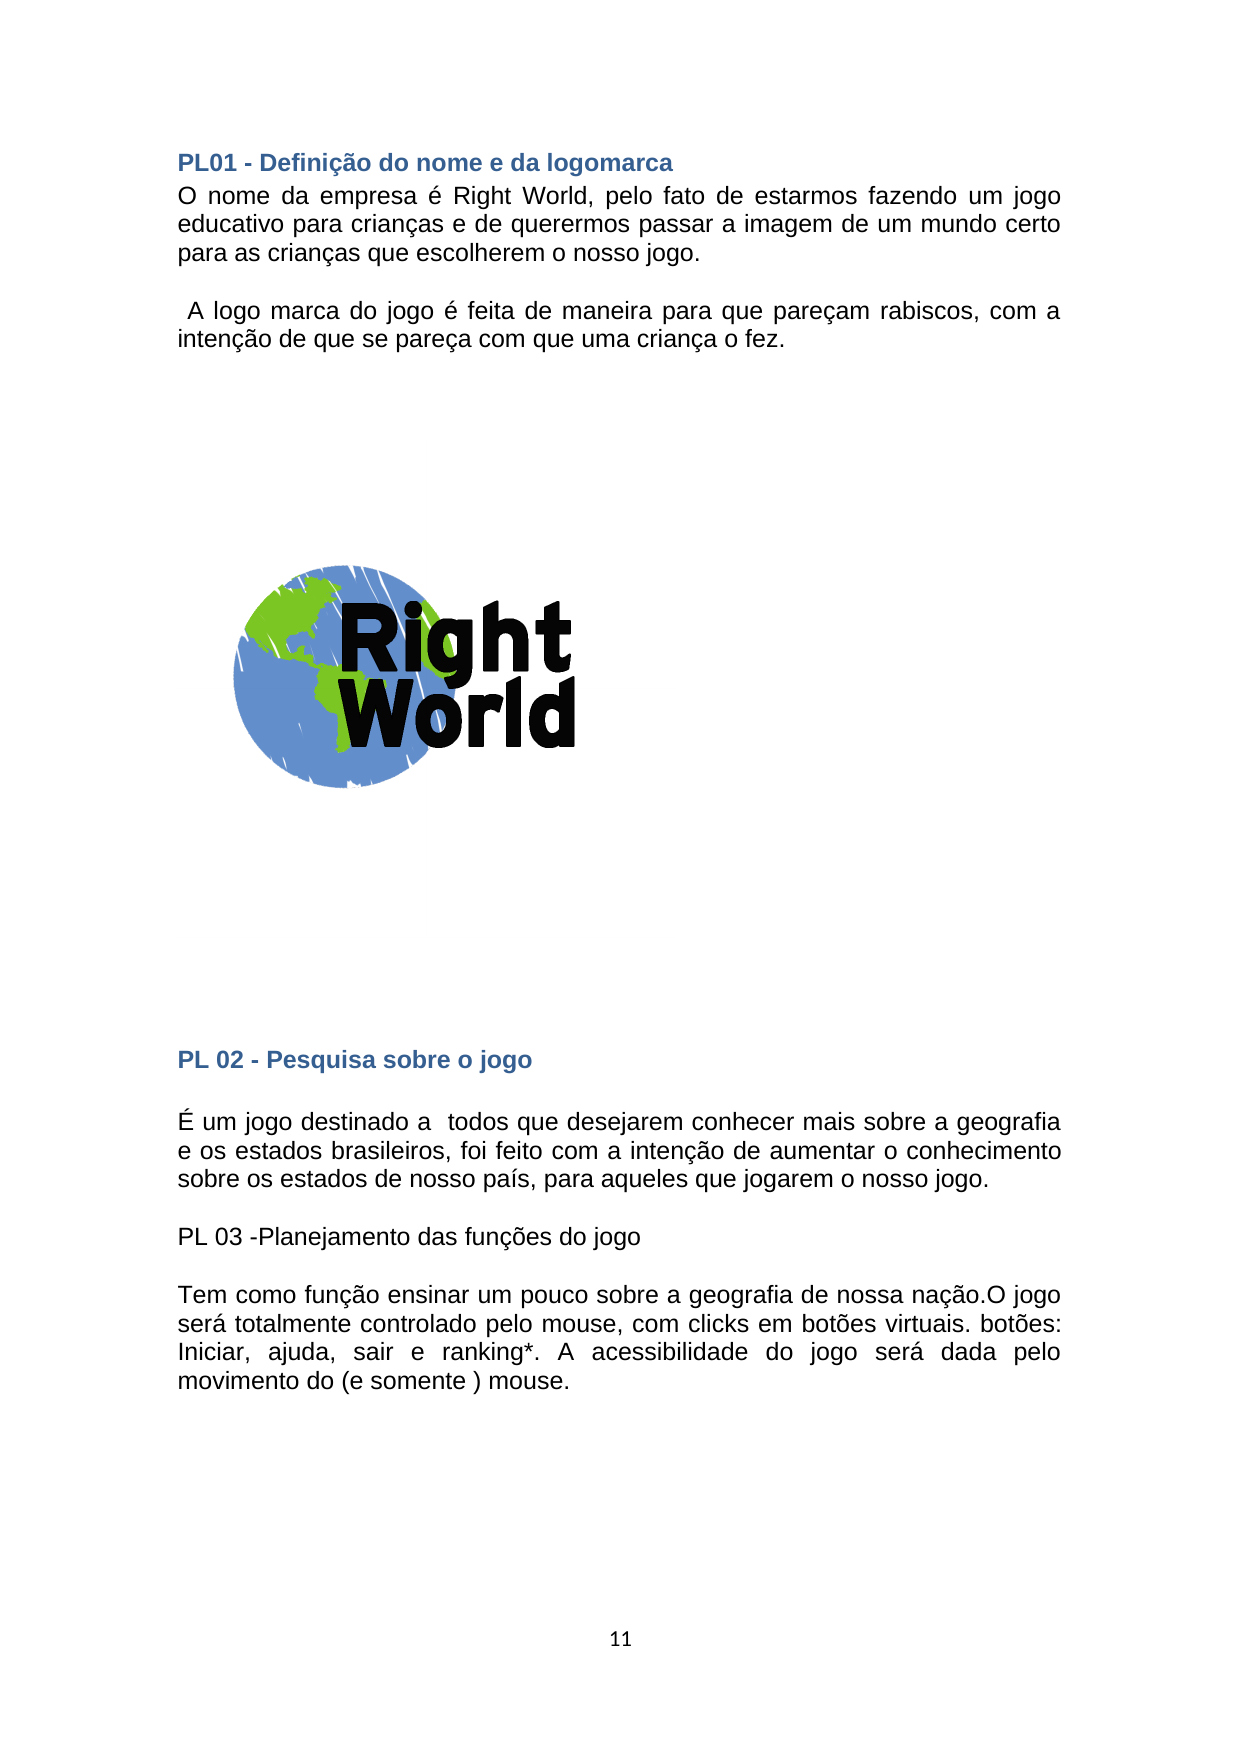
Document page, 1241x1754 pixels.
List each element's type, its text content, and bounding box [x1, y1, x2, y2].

text É um jogo destinado a todos que desejarem conhecer mais sobre a geografia e os estados brasileiros, foi feito com a intenção de aumentar o conhecimento sobre os estados de nosso país, para aqueles que jogarem o nosso jogo. [177, 1107, 1063, 1193]
text A logo marca do jogo é feita de maneira para que pareçam rabiscos, com a intenção de que se pareça com que uma criança o fez. [177, 296, 1063, 353]
picture [177, 439, 676, 938]
subtitle PL01 - Definição do nome e da logomarca [177, 148, 1063, 176]
text O nome da empresa é Right World, pelo fato de estarmos fazendo um jogo educativo para crianças e de querermos passar a imagem de um mundo certo para as crianças que escolherem o nosso jogo. [177, 181, 1063, 267]
text PL 03 -Planejamento das funções do jogo [177, 1222, 1063, 1251]
subtitle PL 02 - Pesquisa sobre o jogo [177, 1045, 1063, 1074]
text Tem como função ensinar um pouco sobre a geografia de nossa nação.O jogo será totalmente controlado pelo mouse, com clicks em botões virtuais. botões: Iniciar, ajuda, sair e ranking*. A acessibilidade do jogo será dada pelo movimento do (e somente ) mouse. [177, 1280, 1063, 1395]
